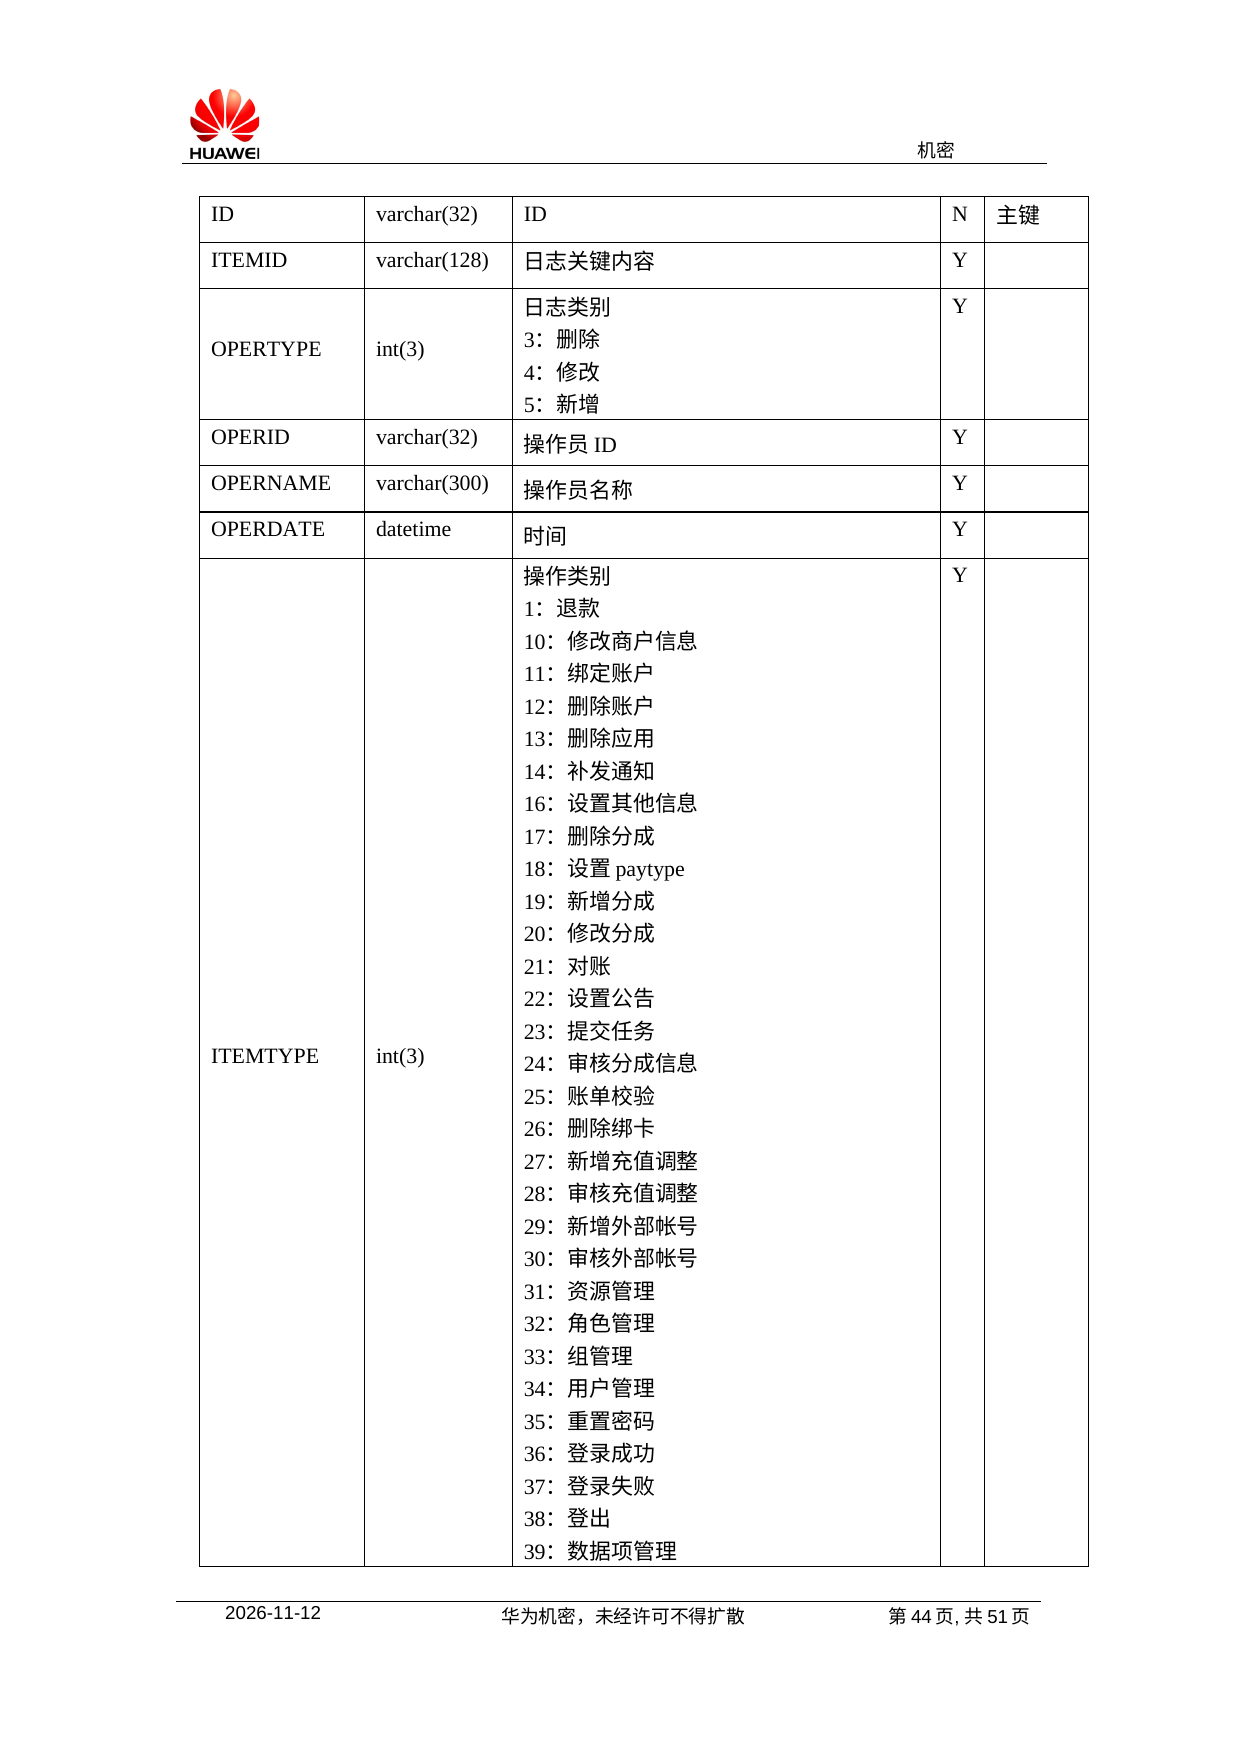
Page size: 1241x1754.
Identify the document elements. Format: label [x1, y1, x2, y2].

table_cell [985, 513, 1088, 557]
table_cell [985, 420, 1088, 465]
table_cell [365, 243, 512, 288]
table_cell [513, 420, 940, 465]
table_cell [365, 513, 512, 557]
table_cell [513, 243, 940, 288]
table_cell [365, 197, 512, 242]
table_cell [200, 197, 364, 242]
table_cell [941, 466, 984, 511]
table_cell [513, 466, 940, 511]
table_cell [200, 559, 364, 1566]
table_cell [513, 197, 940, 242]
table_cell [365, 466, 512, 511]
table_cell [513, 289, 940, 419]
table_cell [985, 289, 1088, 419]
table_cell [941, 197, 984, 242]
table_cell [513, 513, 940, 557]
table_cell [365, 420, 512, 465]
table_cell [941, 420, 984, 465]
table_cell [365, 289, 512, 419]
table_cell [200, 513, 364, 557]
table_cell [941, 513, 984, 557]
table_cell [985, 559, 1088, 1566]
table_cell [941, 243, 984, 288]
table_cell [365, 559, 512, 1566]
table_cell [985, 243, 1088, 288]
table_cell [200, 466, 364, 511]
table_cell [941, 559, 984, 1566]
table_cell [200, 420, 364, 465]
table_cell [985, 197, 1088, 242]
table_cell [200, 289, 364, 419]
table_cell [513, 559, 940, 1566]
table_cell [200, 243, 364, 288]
picture [190, 89, 260, 159]
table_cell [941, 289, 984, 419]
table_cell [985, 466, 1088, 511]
